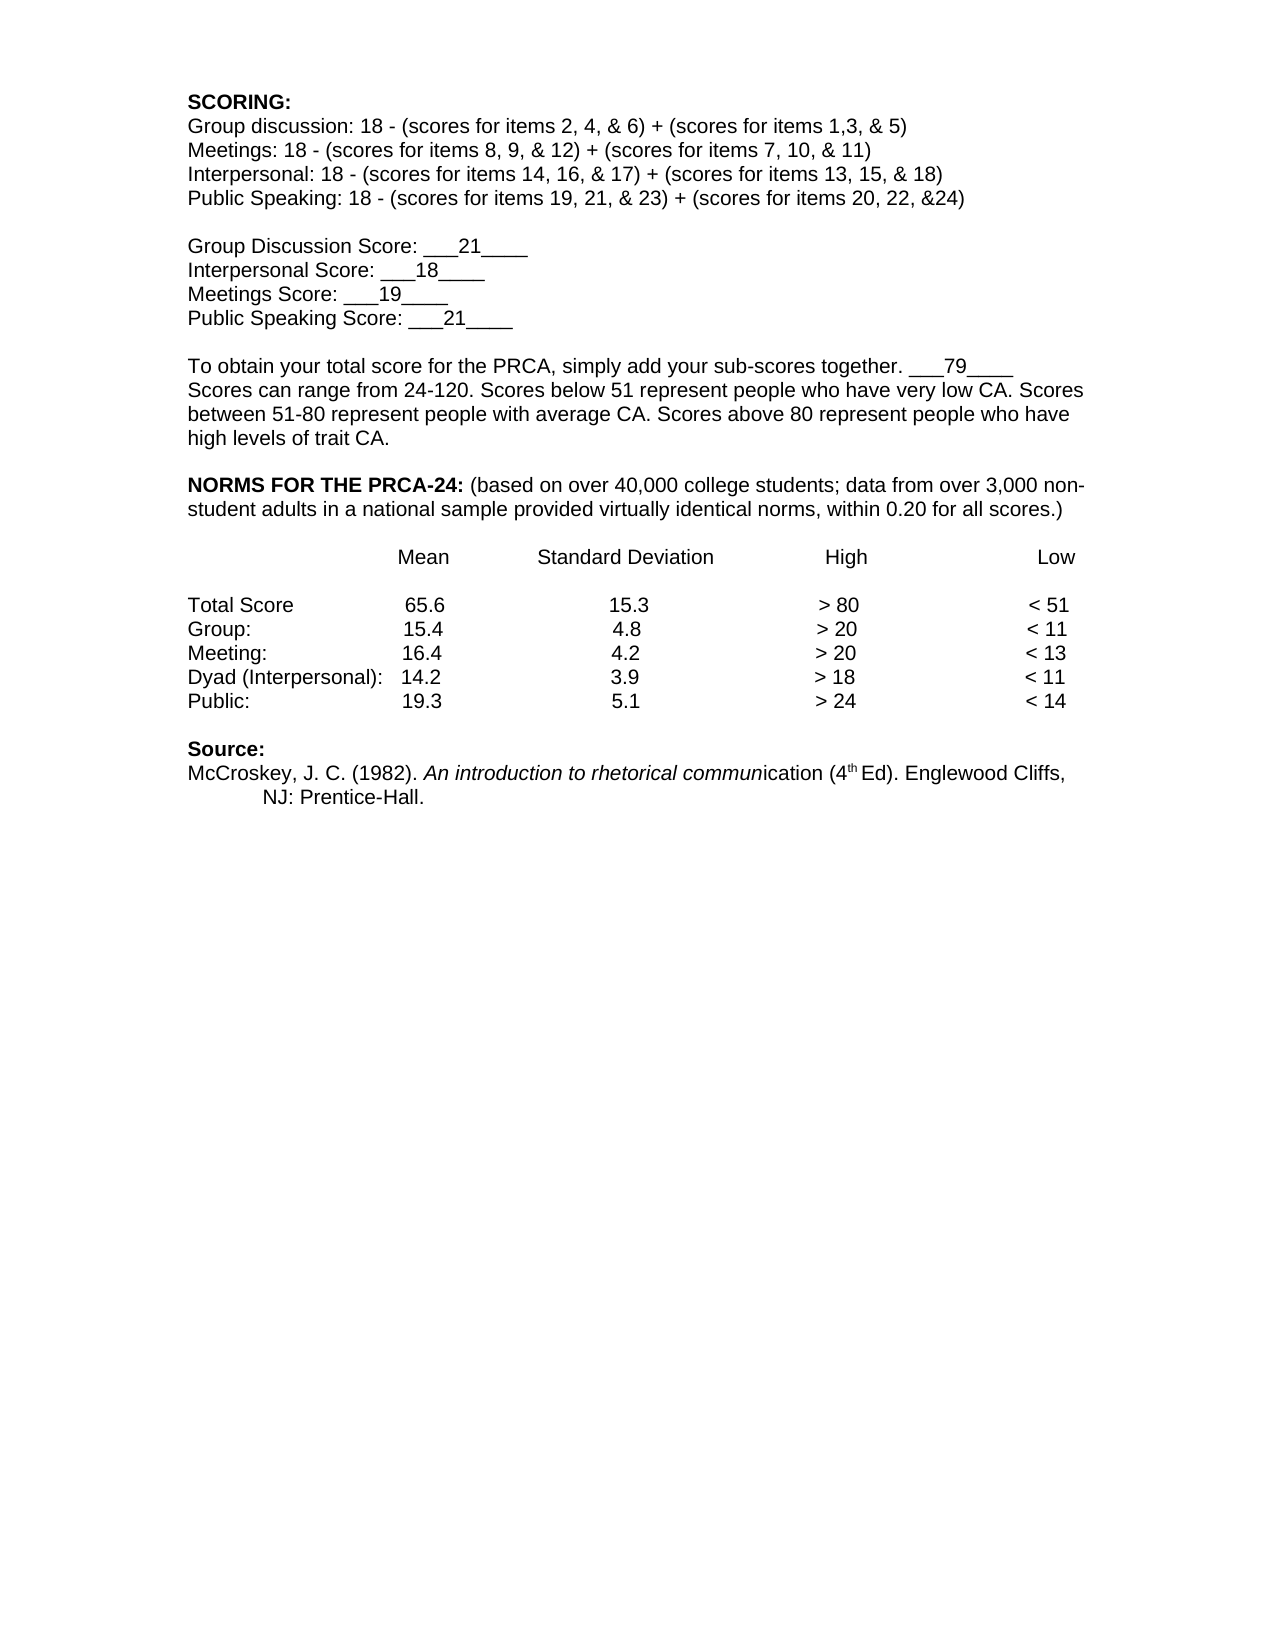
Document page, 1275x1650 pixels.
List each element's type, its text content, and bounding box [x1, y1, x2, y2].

text To obtain your total score for the PRCA, simply add your sub-scores together. ___79____ [187, 353, 1087, 377]
text SCORING: [187, 90, 1087, 114]
text Group Discussion Score: ___21____ [187, 234, 1087, 258]
text NORMS FOR THE PRCA-24: (based on over 40,000 college students; data from over 3,000 non-student adults in a national sample provided virtually identical norms, within 0.20 for all scores.) [187, 473, 1087, 521]
text Group discussion: 18 - (scores for items 2, 4, & 6) + (scores for items 1,3, & 5) [187, 114, 1087, 138]
text Scores can range from 24-120. Scores below 51 represent people who have very low CA. Scores between 51-80 represent people with average CA. Scores above 80 represent people who have high levels of trait CA. [187, 377, 1087, 449]
text Interpersonal: 18 - (scores for items 14, 16, & 17) + (scores for items 13, 15, & 18) [187, 162, 1087, 186]
text Meetings Score: ___19____ [187, 282, 1087, 306]
text Source: [187, 737, 1087, 761]
text Meeting: 16.4 4.2 > 20 < 13 [187, 641, 1087, 665]
text Total Score 65.6 15.3 > 80 < 51 [187, 593, 1087, 617]
text Mean Standard Deviation High Low [187, 545, 1087, 569]
text Meetings: 18 - (scores for items 8, 9, & 12) + (scores for items 7, 10, & 11) [187, 138, 1087, 162]
text Dyad (Interpersonal): 14.2 3.9 > 18 < 11 [187, 665, 1087, 689]
text Public Speaking: 18 - (scores for items 19, 21, & 23) + (scores for items 20, 22, &24) [187, 186, 1087, 210]
text Public Speaking Score: ___21____ [187, 306, 1087, 329]
text Public: 19.3 5.1 > 24 < 14 [187, 689, 1087, 713]
text Interpersonal Score: ___18____ [187, 258, 1087, 282]
text McCroskey, J. C. (1982). An introduction to rhetorical communication (4th Ed). Englewood Cliffs, NJ: Prentice-Hall. [187, 761, 1087, 809]
text Group: 15.4 4.8 > 20 < 11 [187, 617, 1087, 641]
